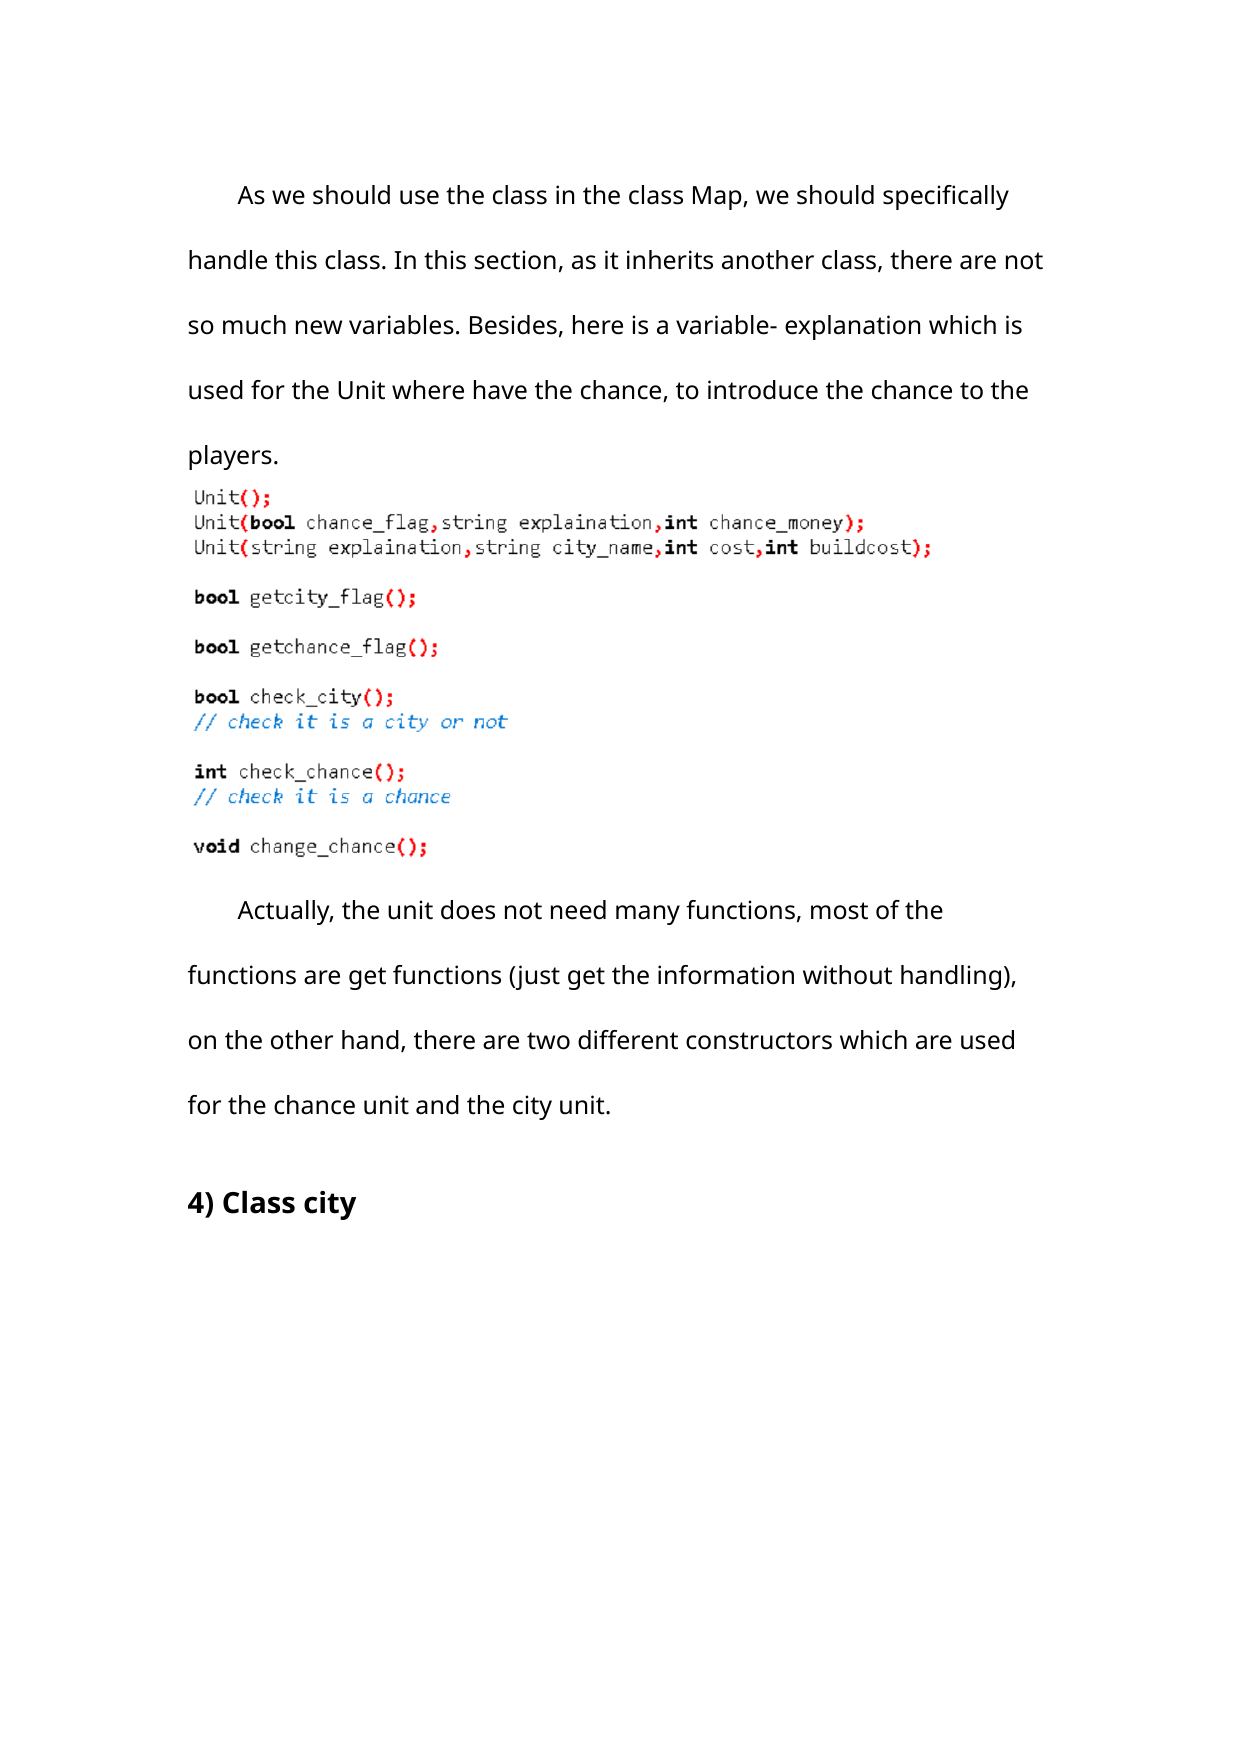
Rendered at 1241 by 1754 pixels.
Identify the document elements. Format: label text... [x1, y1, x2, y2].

text As we should use the class in the class Map, we should specifically handle this class. In this section, as it inherits another class, there are not so much new variables. Besides, here is a variable- explanation which is used for the Unit where have the chance, to introduce the chance to the players. [187, 162, 1053, 487]
list Class city [187, 1169, 1053, 1234]
text Actually, the unit does not need many functions, most of the functions are get functions (just get the information without handling), on the other hand, there are two different constructors which are used for the chance unit and the city unit. [187, 877, 1053, 1137]
picture [187, 487, 1053, 867]
